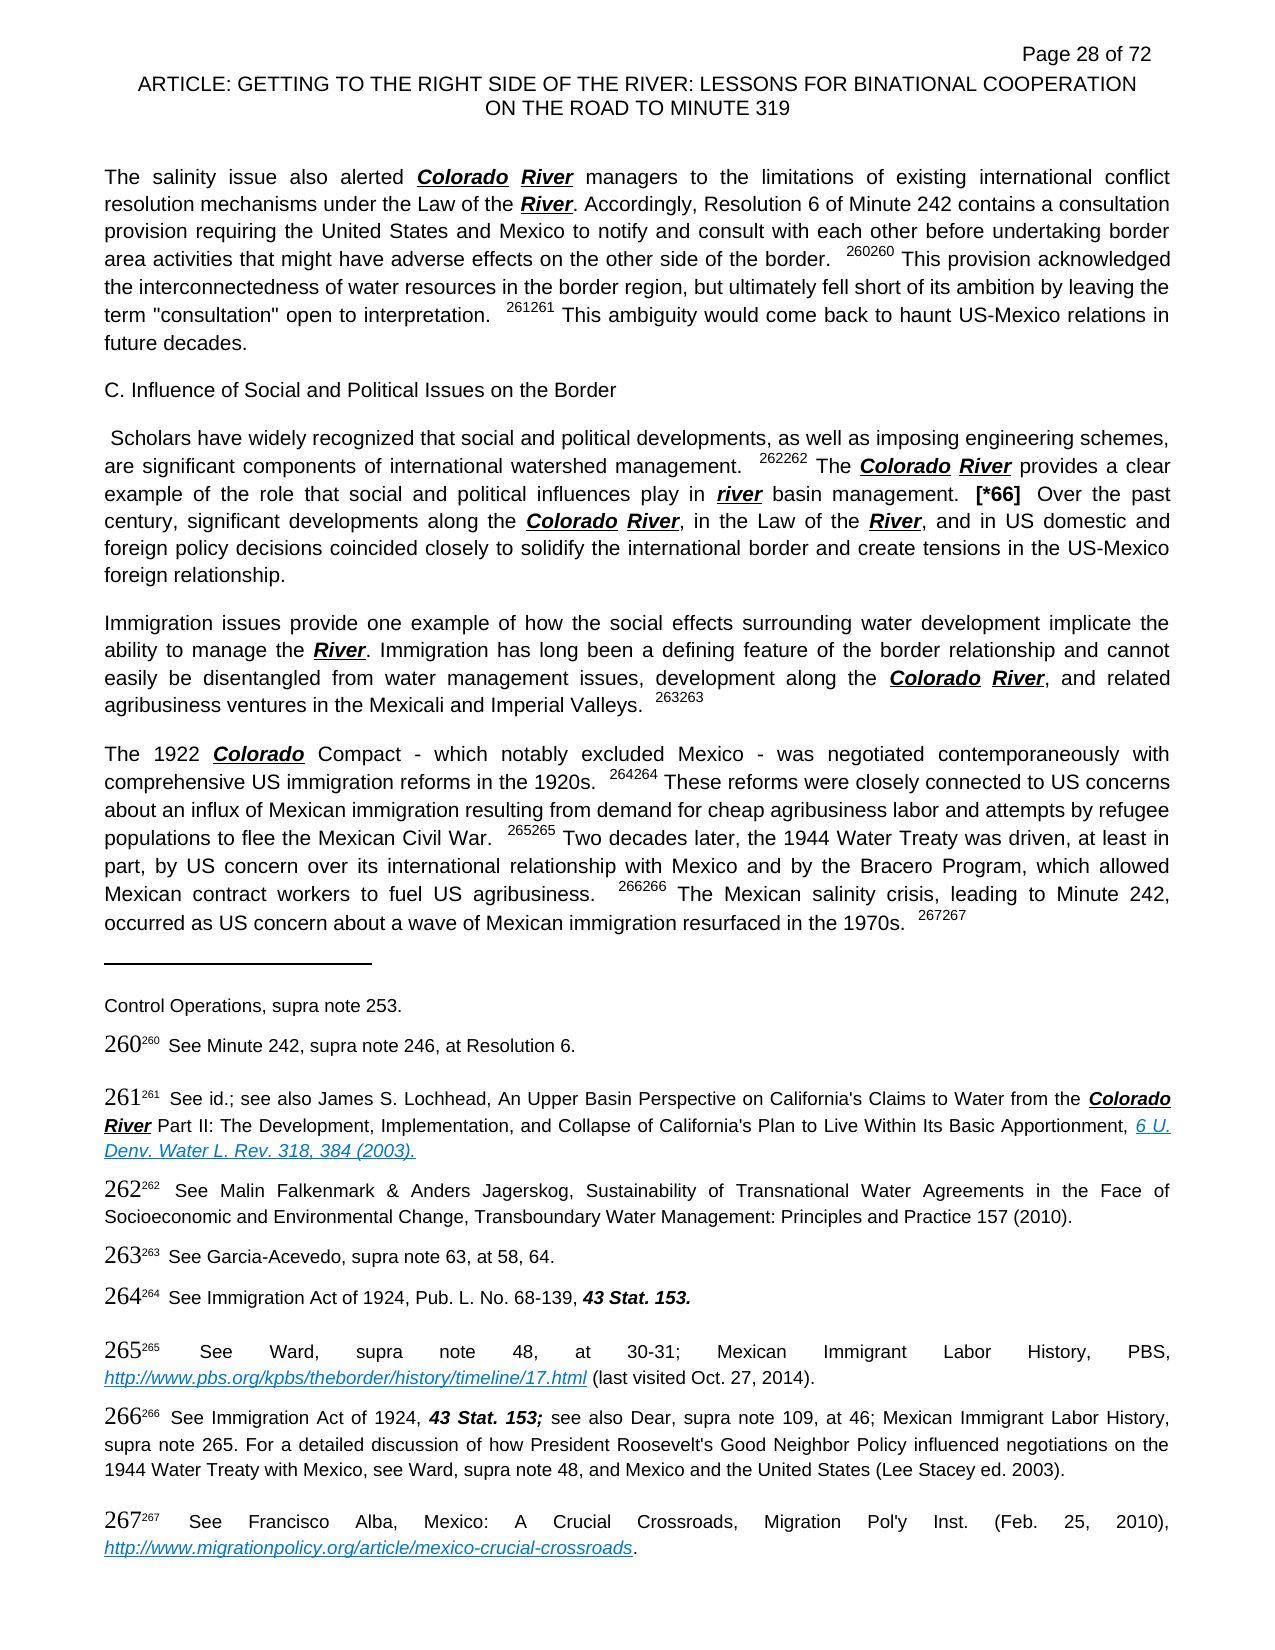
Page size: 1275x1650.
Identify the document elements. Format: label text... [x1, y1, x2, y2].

text The 1922 Colorado Compact - which notably excluded Mexico - was negotiated contemporaneously with comprehensive US immigration reforms in the 1920s. 264 These reforms were closely connected to US concerns about an influx of Mexican immigration resulting from demand for cheap agribusiness labor and attempts by refugee populations to flee the Mexican Civil War. 265 Two decades later, the 1944 Water Treaty was driven, at least in part, by US concern over its international relationship with Mexico and by the Bracero Program, which allowed Mexican contract workers to fuel US agribusiness. 266 The Mexican salinity crisis, leading to Minute 242, occurred as US concern about a wave of Mexican immigration resurfaced in the 1970s. 267 [104, 739, 1171, 935]
text Scholars have widely recognized that social and political developments, as well as imposing engineering schemes, are significant components of international watershed management. 262 The Colorado River provides a clear example of the role that social and political influences play in river basin management. [*66] Over the past century, significant developments along the Colorado River, in the Law of the River, and in US domestic and foreign policy decisions coincided closely to solidify the international border and create tensions in the US-Mexico foreign relationship. [104, 423, 1171, 587]
text C. Influence of Social and Political Issues on the Border [104, 375, 1171, 402]
text The salinity issue also alerted Colorado River managers to the limitations of existing international conflict resolution mechanisms under the Law of the River. Accordingly, Resolution 6 of Minute 242 contains a consultation provision requiring the United States and Mexico to notify and consult with each other before undertaking border area activities that might have adverse effects on the other side of the border. 260 This provision acknowledged the interconnectedness of water resources in the border region, but ultimately fell short of its ambition by leaving the term "consultation" open to interpretation. 261 This ambiguity would come back to haunt US-Mexico relations in future decades. [104, 161, 1171, 354]
text Immigration issues provide one example of how the social effects surrounding water development implicate the ability to manage the River. Immigration has long been a defining feature of the border relationship and cannot easily be disentangled from water management issues, development along the Colorado River, and related agribusiness ventures in the Mexicali and Imperial Valleys. 263 [104, 608, 1171, 718]
